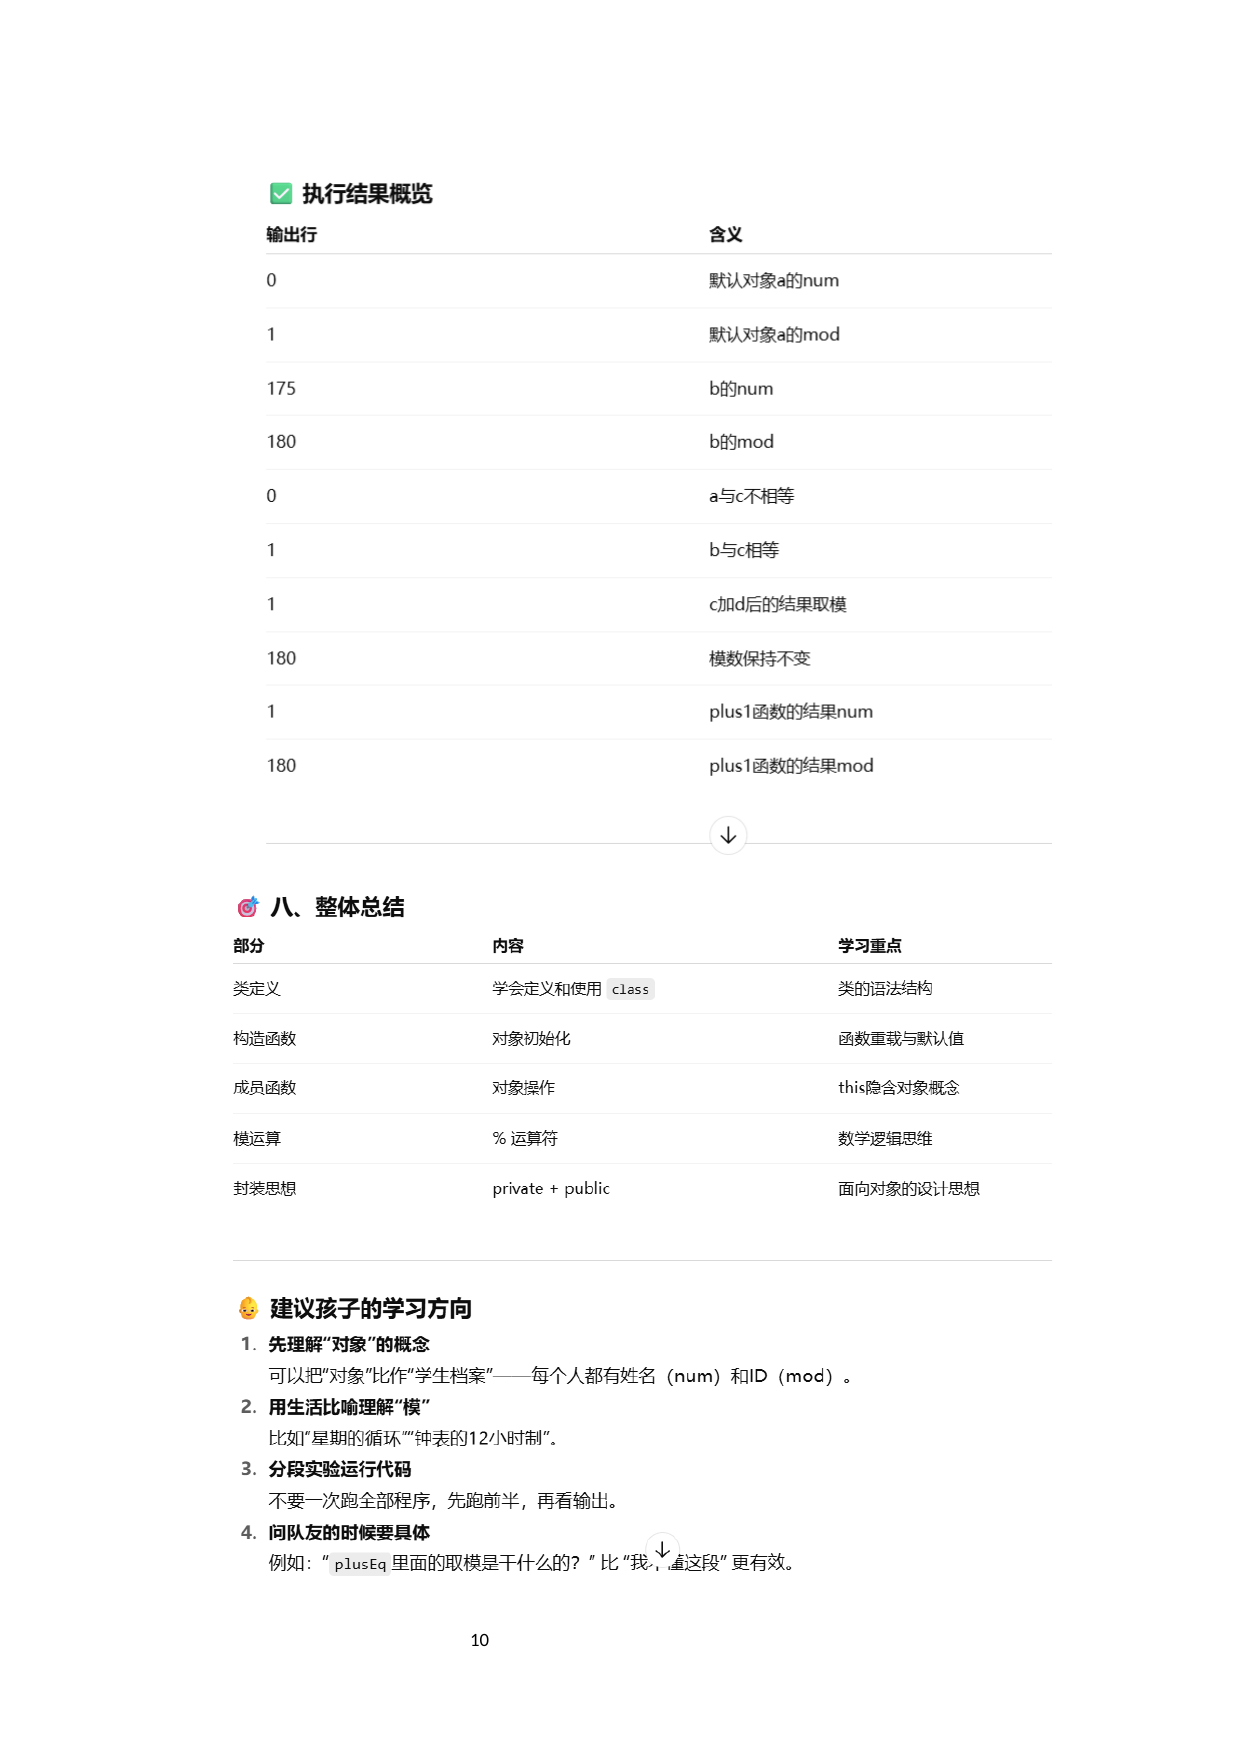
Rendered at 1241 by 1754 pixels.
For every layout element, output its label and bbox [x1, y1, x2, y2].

picture [187, 162, 1052, 856]
picture [187, 877, 1053, 1580]
